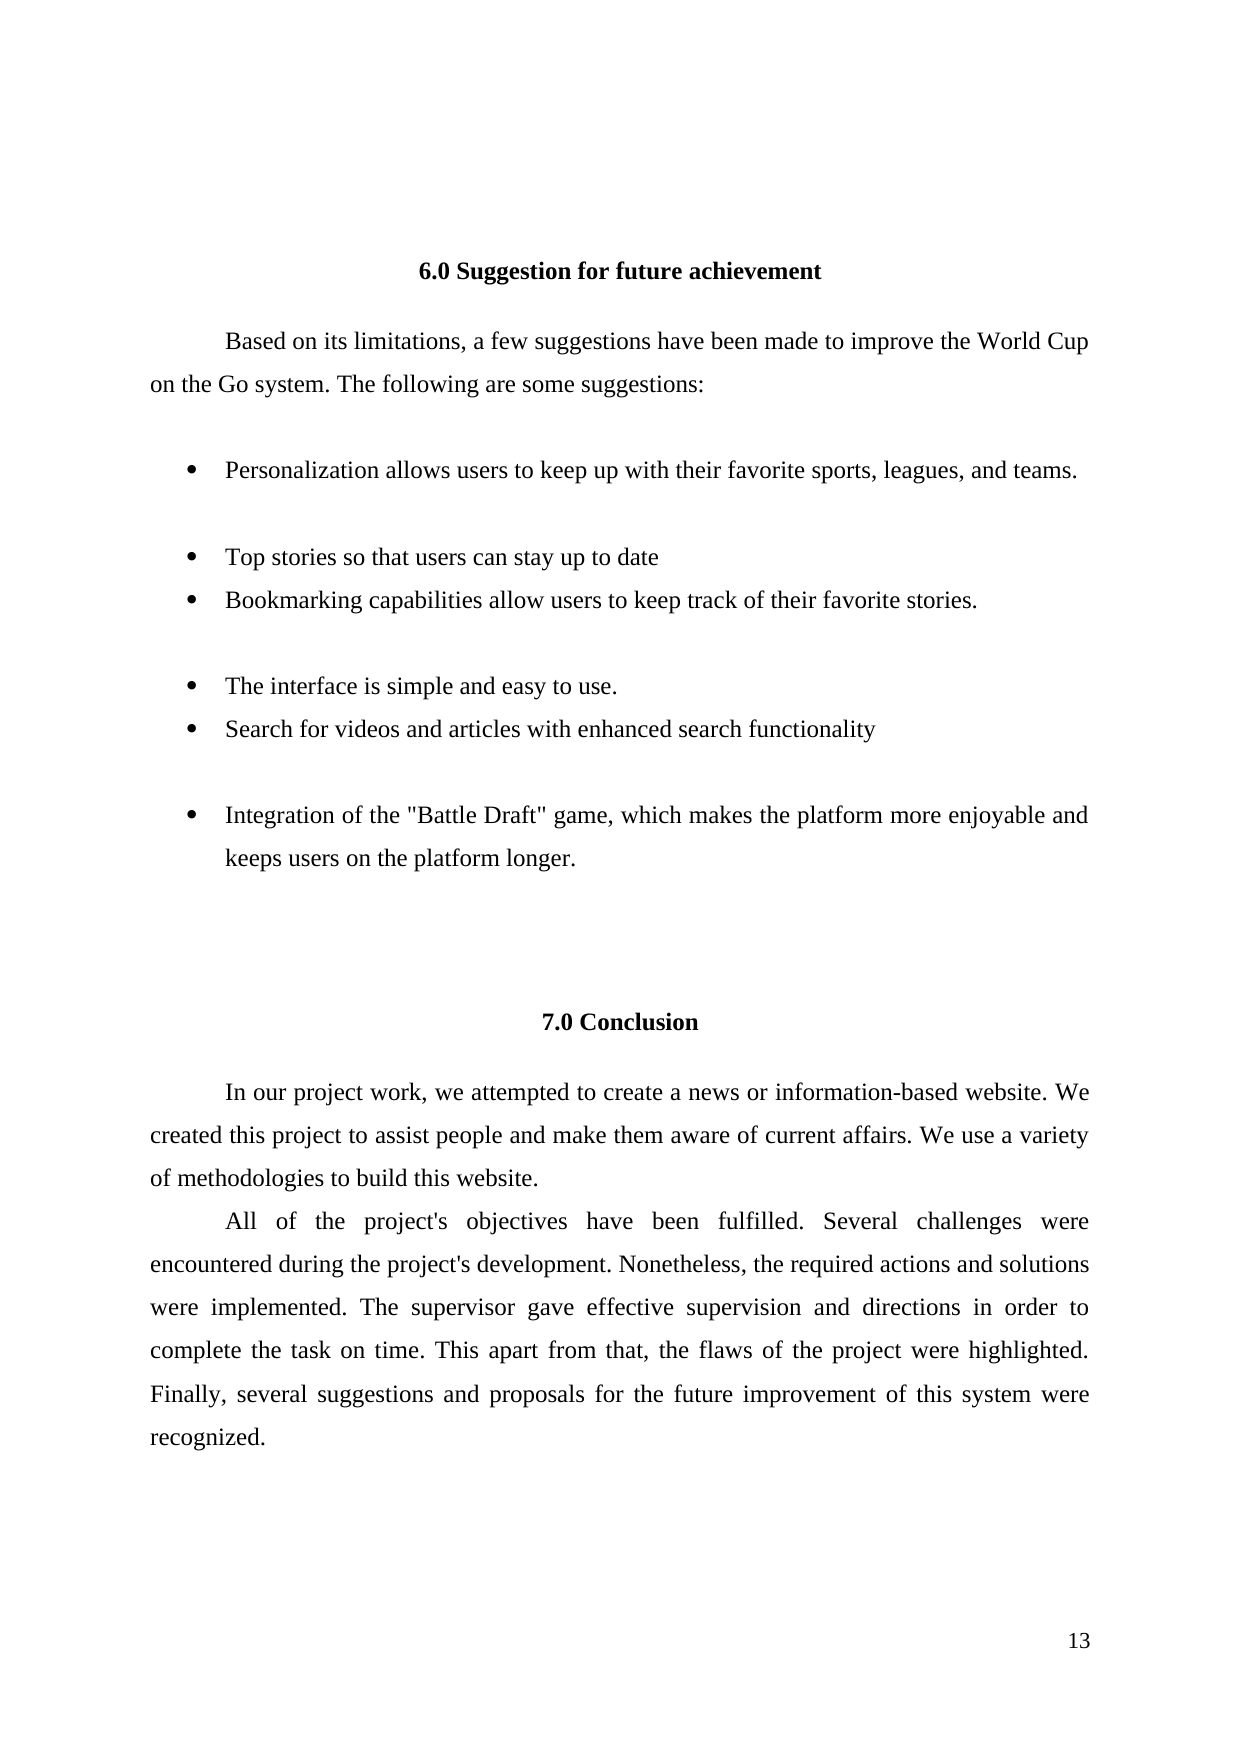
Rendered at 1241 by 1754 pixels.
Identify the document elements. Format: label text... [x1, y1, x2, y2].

text In our project work, we attempted to create a news or information-based website. We created this project to assist people and make them aware of current affairs. We use a variety of methodologies to build this website. [150, 1077, 1090, 1192]
list Top stories so that users can stay up to date [187, 542, 1090, 570]
list Bookmarking capabilities allow users to keep track of their favorite stories. [187, 585, 1090, 613]
text Based on its limitations, a few suggestions have been made to improve the World Cup on the Go system. The following are some suggestions: [150, 326, 1090, 398]
list Search for videos and articles with enhanced search functionality [187, 714, 1090, 743]
list Personalization allows users to keep up with their favorite sports, leagues, and teams. [187, 455, 1090, 484]
text All of the project's objectives have been fulfilled. Several challenges were encountered during the project's development. Nonetheless, the required actions and solutions were implemented. The supervisor gave effective supervision and directions in order to complete the task on time. This apart from that, the flaws of the project were highlighted. Finally, several suggestions and proposals for the future improvement of this system were recognized. [150, 1206, 1090, 1451]
list Integration of the "Battle Draft" game, which makes the platform more enjoyable and keeps users on the platform longer. [187, 800, 1090, 872]
subtitle 7.0 Conclusion [150, 1007, 1090, 1036]
subtitle 6.0 Suggestion for future achievement [150, 256, 1090, 285]
list The interface is simple and easy to use. [187, 671, 1090, 700]
